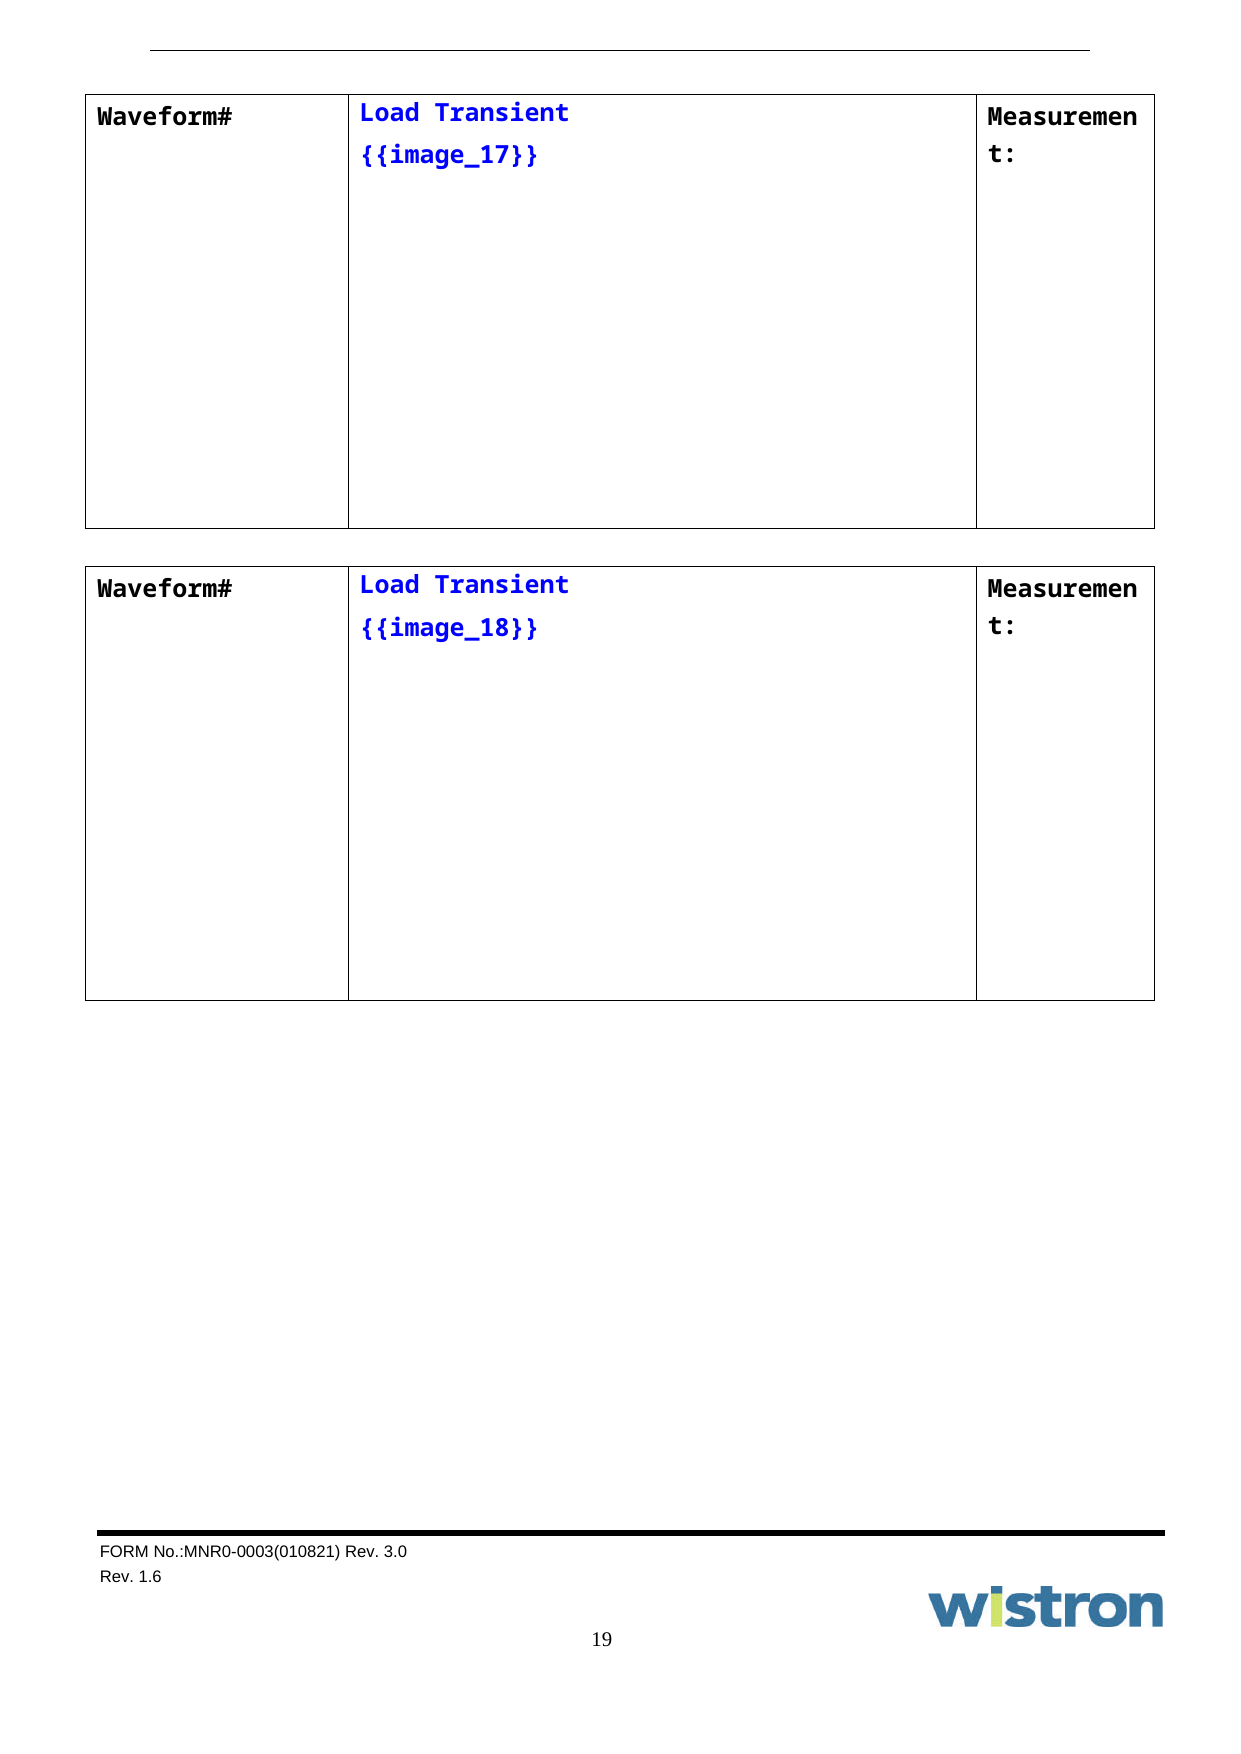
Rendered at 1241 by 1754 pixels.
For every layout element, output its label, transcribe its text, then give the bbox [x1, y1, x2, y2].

picture [928, 1586, 1163, 1627]
table_header Waveform# [86, 95, 348, 527]
table_header Measurement: [977, 95, 1154, 527]
table_header Measurement: [977, 567, 1154, 1000]
table_header Waveform# [86, 567, 348, 1000]
table_header Load Transient {{image_17}} [349, 95, 976, 527]
table_header Load Transient {{image_18}} [349, 567, 976, 1000]
